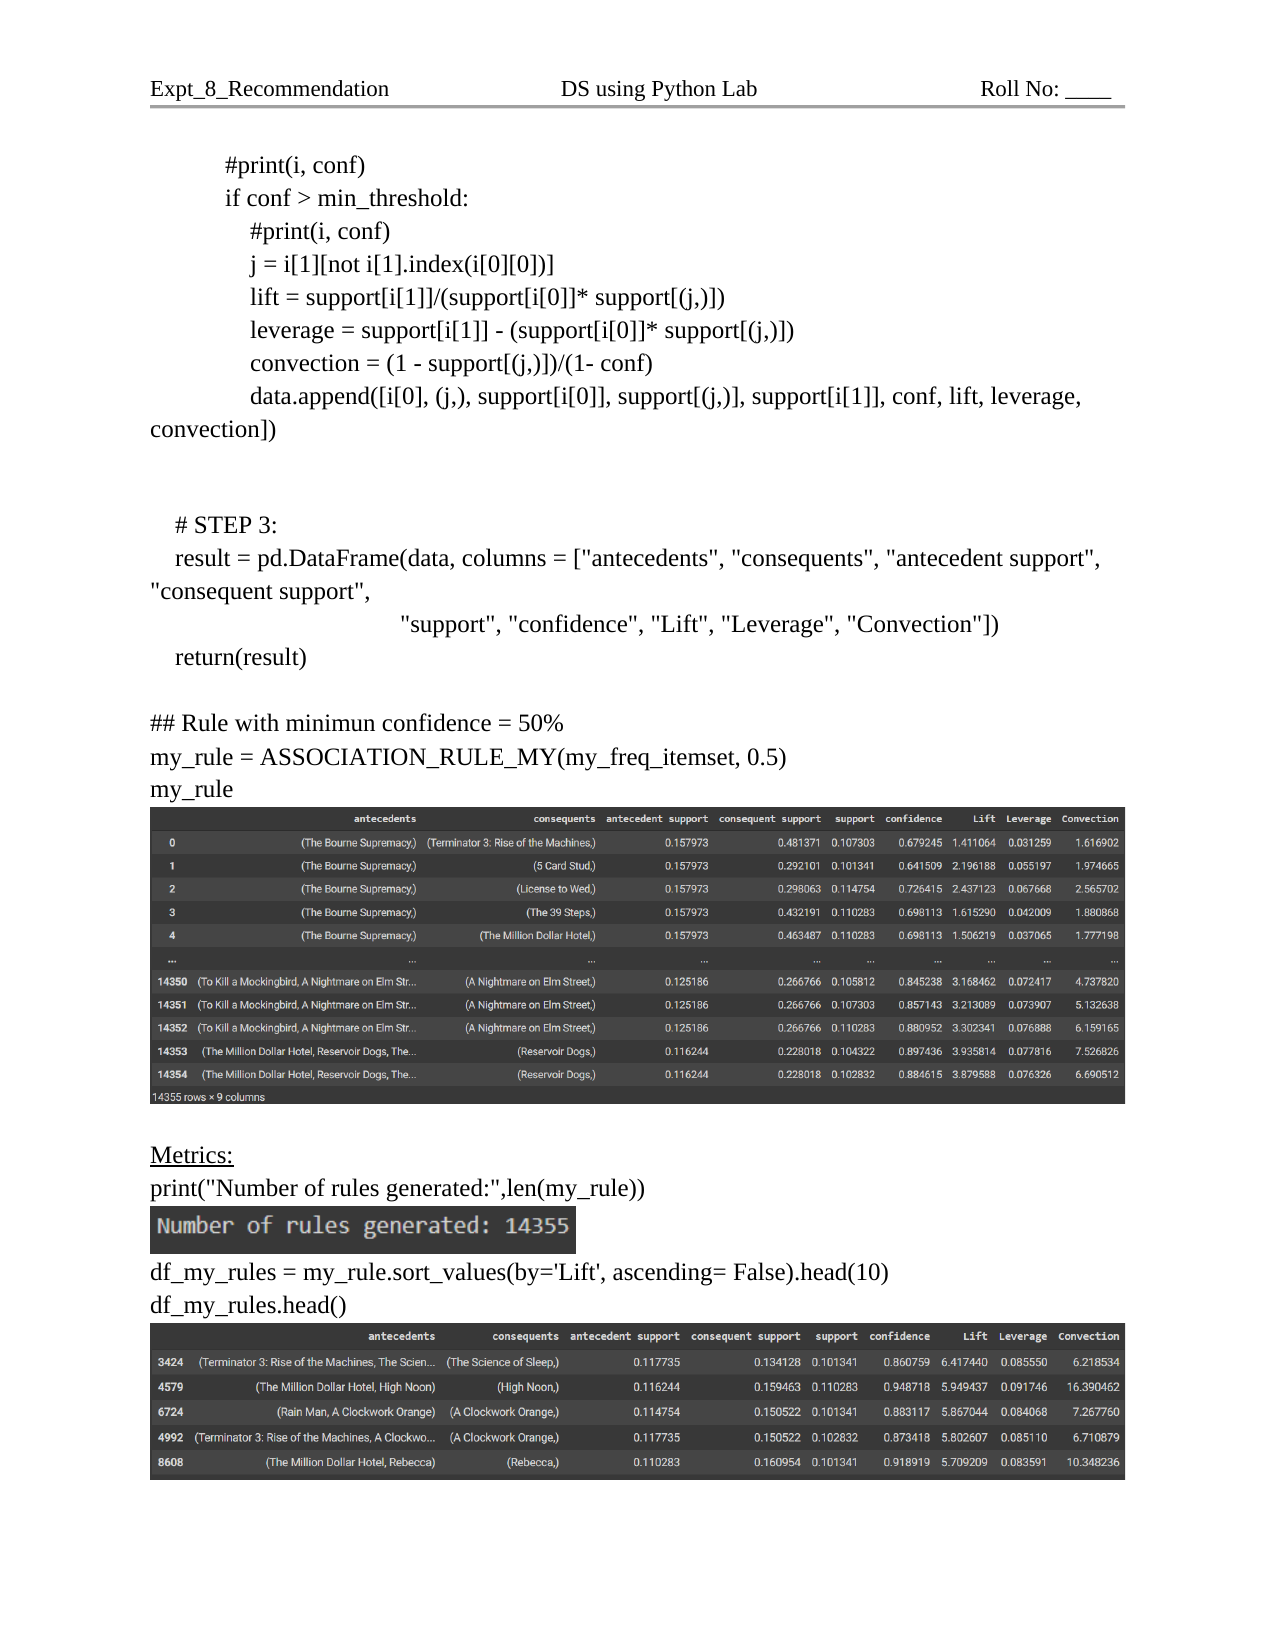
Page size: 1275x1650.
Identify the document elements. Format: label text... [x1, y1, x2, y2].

text my_rule = ASSOCIATION_RULE_MY(my_freq_itemset, 0.5) [150, 742, 1125, 770]
text j = i[1][not i[1].index(i[0][0])] [150, 249, 1125, 278]
picture [150, 807, 1125, 1104]
picture [150, 1206, 576, 1254]
text my_rule [150, 774, 1125, 803]
text result = pd.DataFrame(data, columns = ["antecedents", "consequents", "antecedent support", "consequent support", [150, 543, 1125, 605]
text if conf > min_threshold: [150, 183, 1125, 212]
text Metrics: [150, 1140, 1125, 1169]
text #print(i, conf) [150, 150, 1125, 179]
text convection = (1 - support[(j,)])/(1- conf) [150, 348, 1125, 377]
text "support", "confidence", "Lift", "Leverage", "Convection"]) [150, 609, 1125, 638]
text df_my_rules.head() [150, 1290, 1125, 1319]
text df_my_rules = my_rule.sort_values(by='Lift', ascending= False).head(10) [150, 1257, 1125, 1286]
text leverage = support[i[1]] - (support[i[0]]* support[(j,)]) [150, 315, 1125, 344]
text print("Number of rules generated:",len(my_rule)) [150, 1173, 1125, 1202]
text return(result) [150, 642, 1125, 671]
picture [150, 1323, 1125, 1480]
text lift = support[i[1]]/(support[i[0]]* support[(j,)]) [150, 282, 1125, 311]
text # STEP 3: [150, 510, 1125, 539]
text ## Rule with minimun confidence = 50% [150, 708, 1125, 737]
text data.append([i[0], (j,), support[i[0]], support[(j,)], support[i[1]], conf, lift, leverage, convection]) [150, 381, 1125, 443]
text #print(i, conf) [150, 216, 1125, 245]
